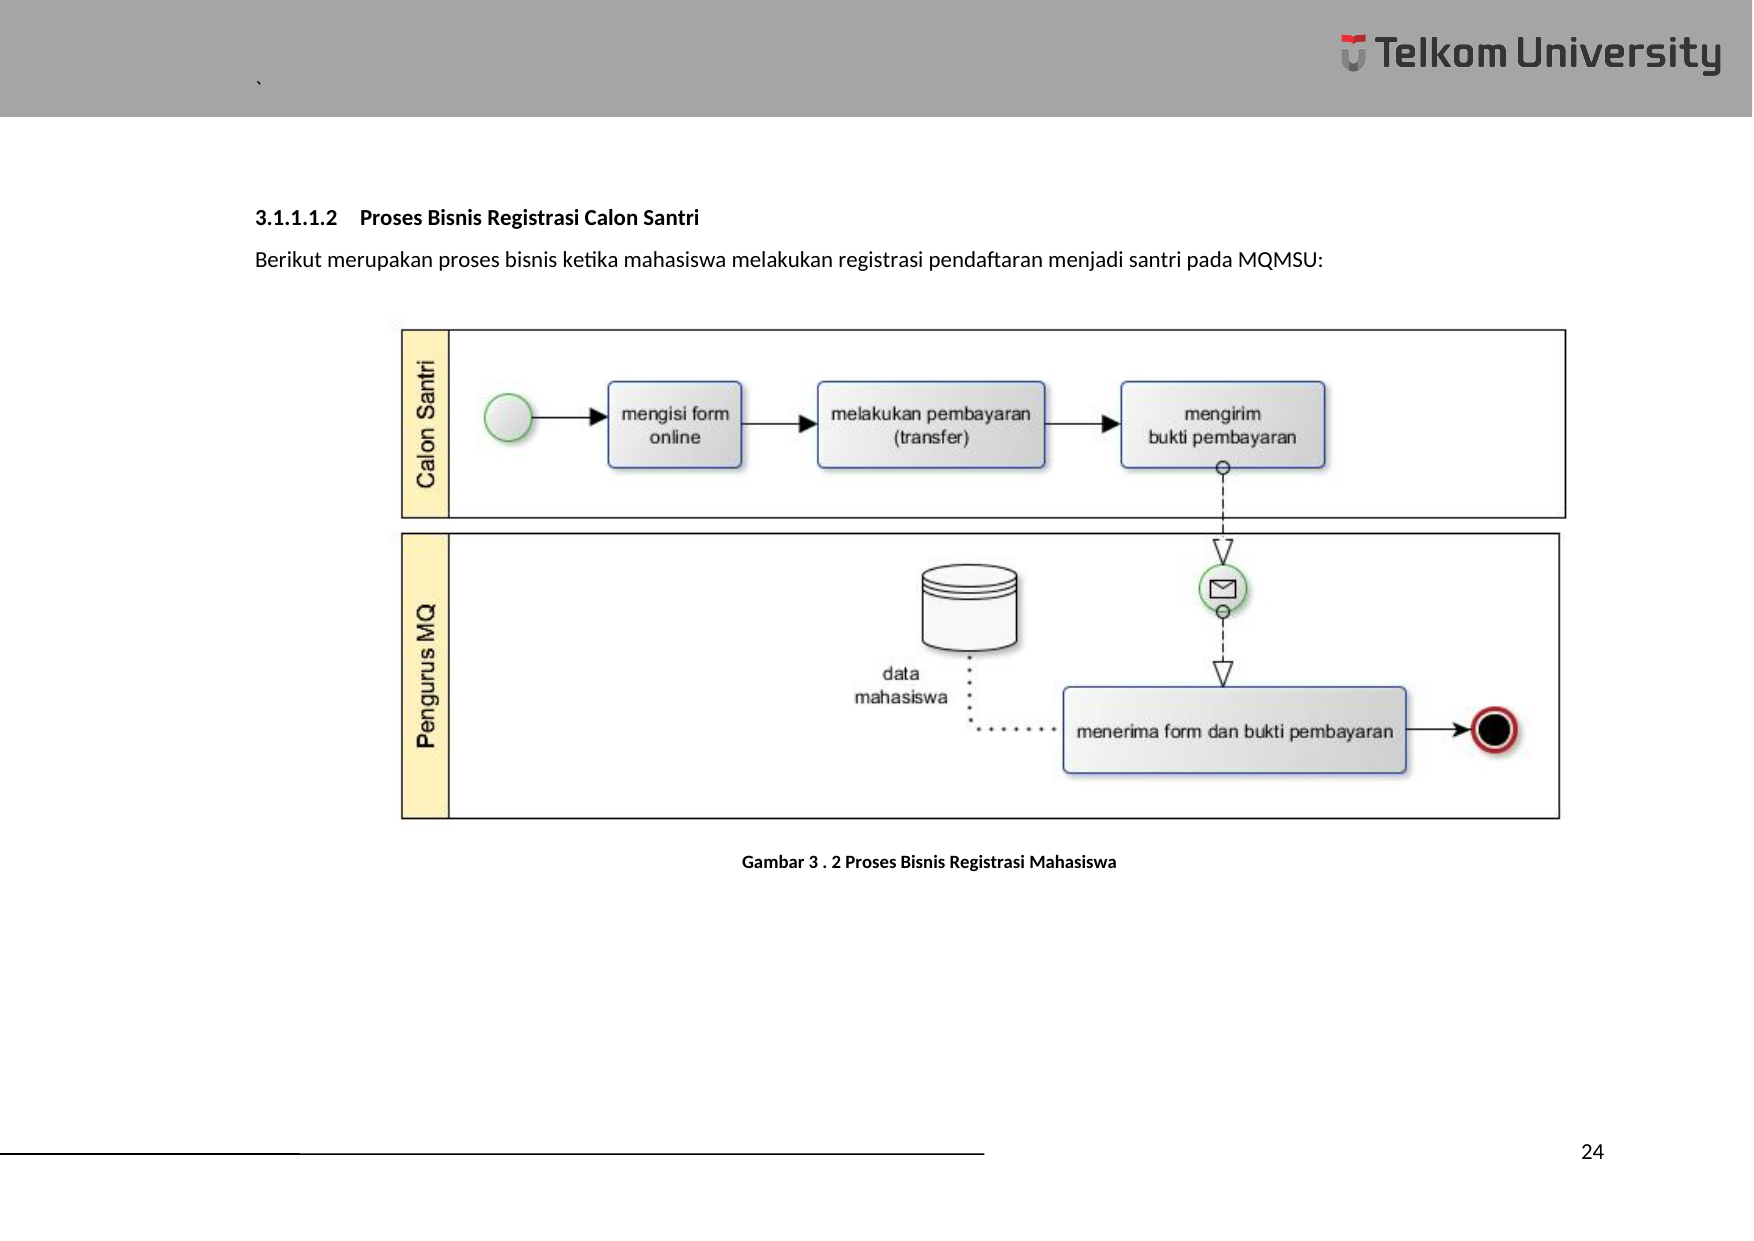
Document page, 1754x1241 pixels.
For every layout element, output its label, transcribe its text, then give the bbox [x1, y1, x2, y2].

subtitle Proses Bisnis Registrasi Calon Santri [255, 203, 1604, 231]
picture [378, 306, 1589, 843]
text Berikut merupakan proses bisnis ketika mahasiswa melakukan registrasi pendaftaran menjadi santri pada MQMSU: [255, 245, 1604, 273]
picture [1341, 34, 1721, 76]
